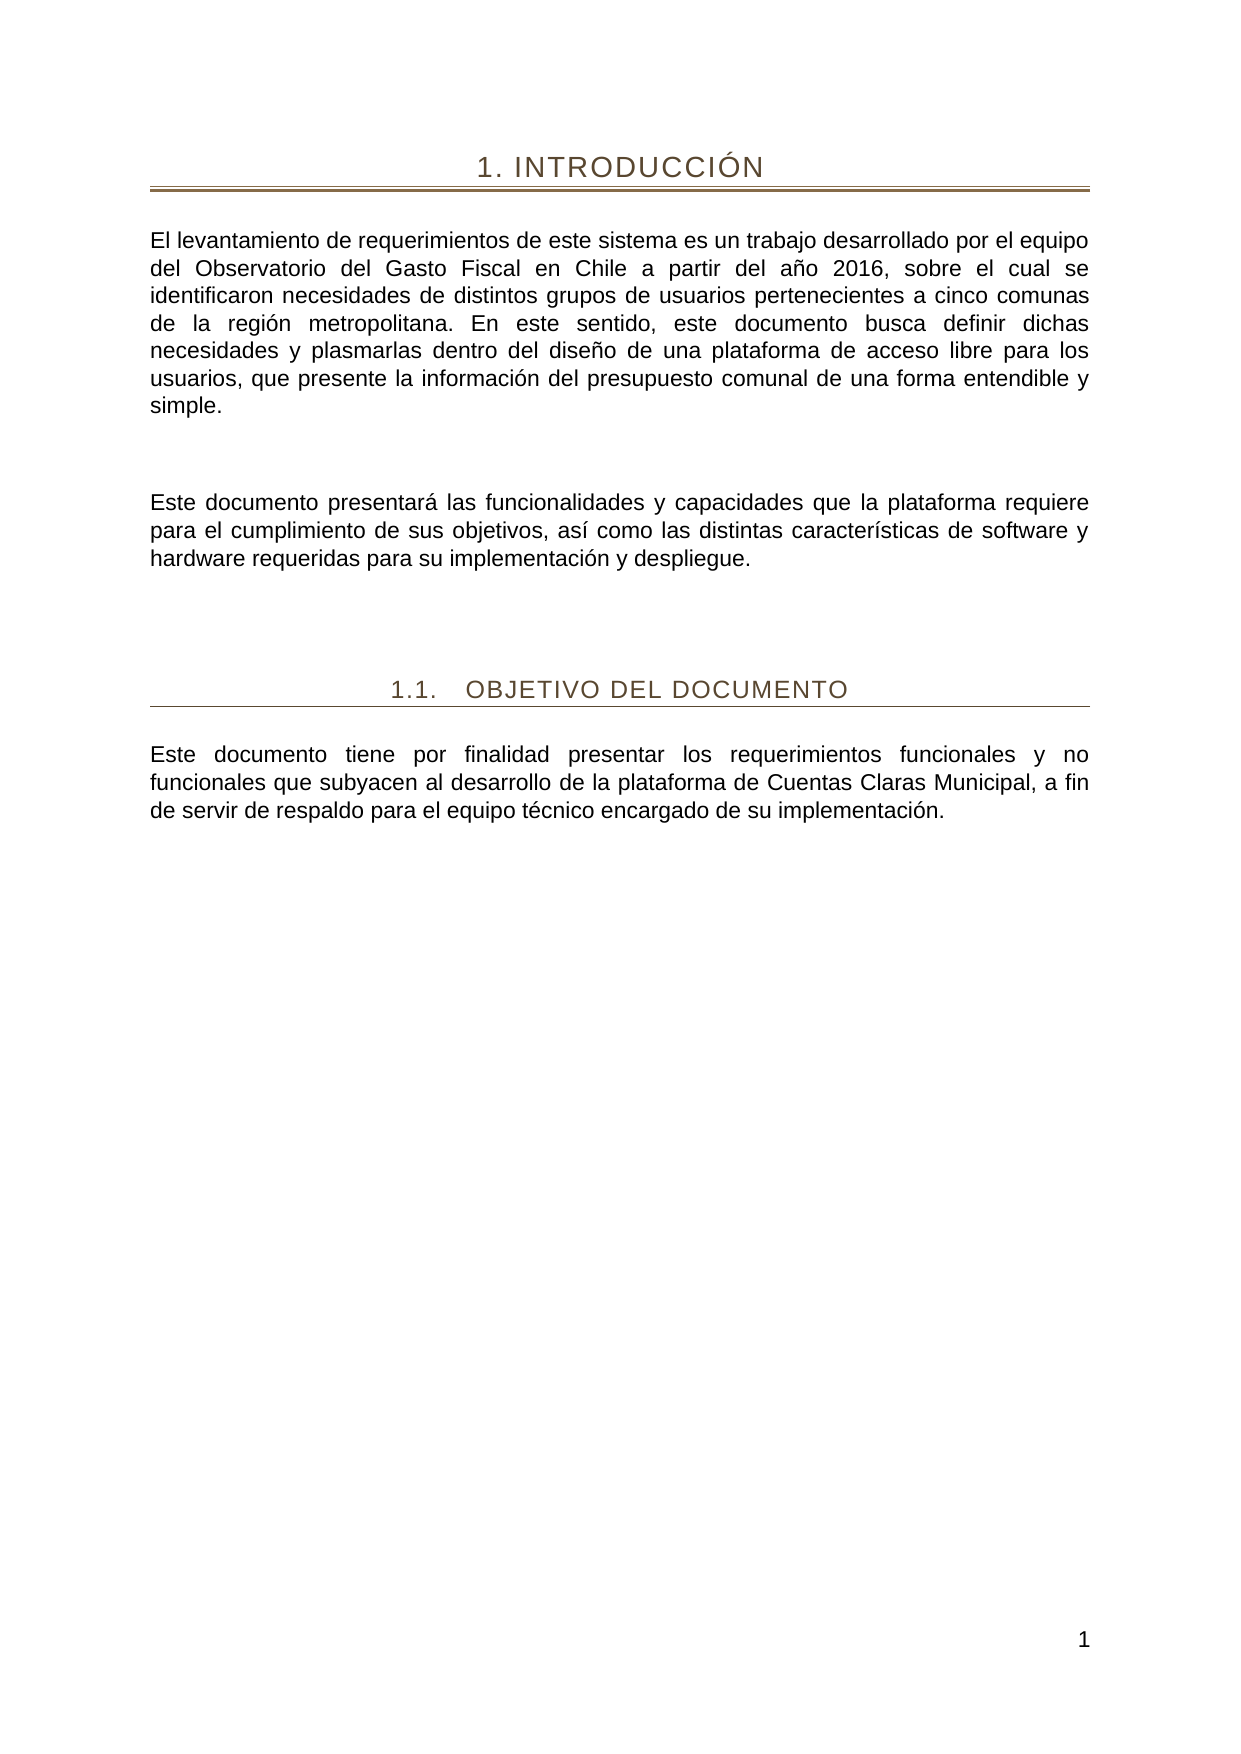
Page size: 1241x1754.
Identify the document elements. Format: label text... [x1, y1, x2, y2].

subtitle Introducción [150, 150, 1090, 186]
text El levantamiento de requerimientos de este sistema es un trabajo desarrollado por el equipo del Observatorio del Gasto Fiscal en Chile a partir del año 2016, sobre el cual se identificaron necesidades de distintos grupos de usuarios pertenecientes a cinco comunas de la región metropolitana. En este sentido, este documento busca definir dichas necesidades y plasmarlas dentro del diseño de una plataforma de acceso libre para los usuarios, que presente la información del presupuesto comunal de una forma entendible y simple. [150, 227, 1090, 419]
subtitle Objetivo del Documento [150, 675, 1090, 706]
text Este documento presentará las funcionalidades y capacidades que la plataforma requiere para el cumplimiento de sus objetivos, así como las distintas características de software y hardware requeridas para su implementación y despliegue. [150, 489, 1090, 571]
text Este documento tiene por finalidad presentar los requerimientos funcionales y no funcionales que subyacen al desarrollo de la plataforma de Cuentas Claras Municipal, a fin de servir de respaldo para el equipo técnico encargado de su implementación. [150, 741, 1090, 823]
